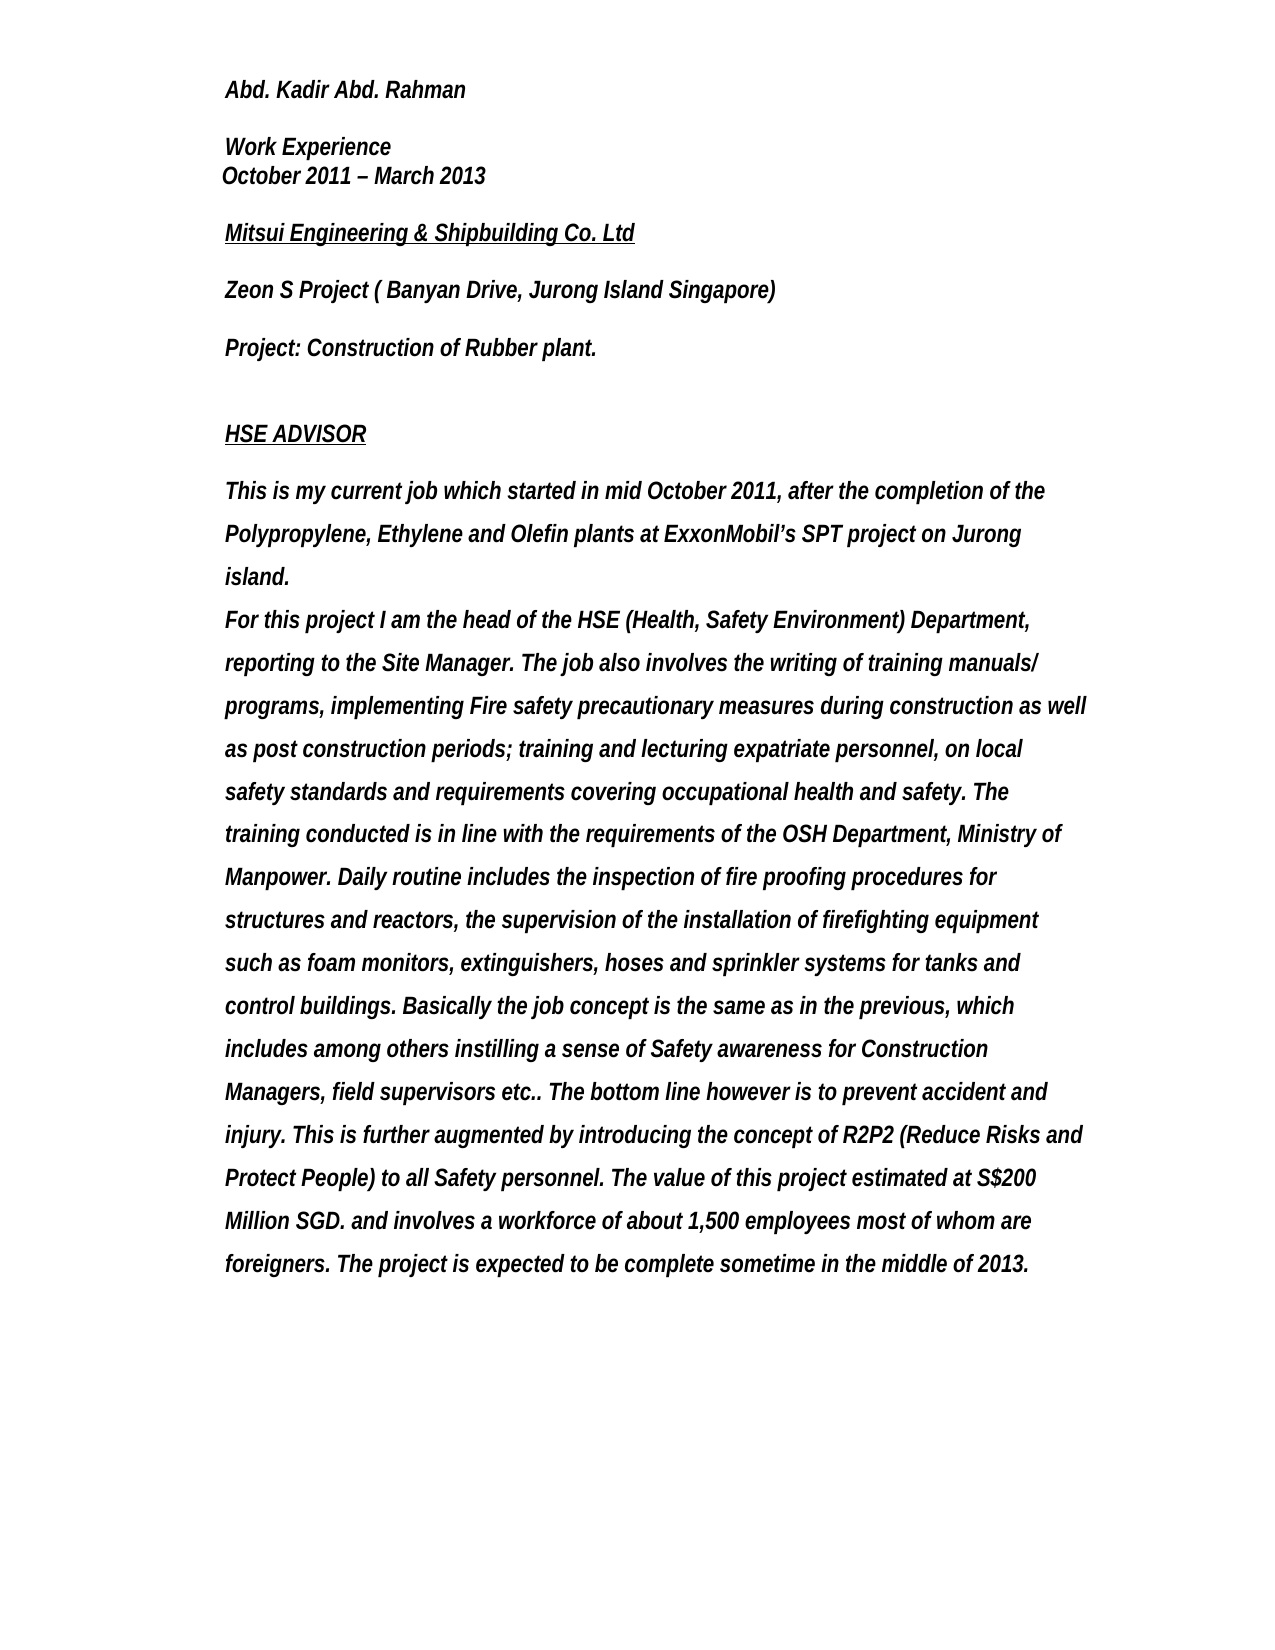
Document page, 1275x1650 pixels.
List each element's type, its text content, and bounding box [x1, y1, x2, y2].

text Project: Construction of Rubber plant. [225, 333, 1087, 361]
text For this project I am the head of the HSE (Health, Safety Environment) Department, reporting to the Site Manager. The job also involves the writing of training manuals/ programs, implementing Fire safety precautionary measures during construction as well as post construction periods; training and lecturing expatriate personnel, on local safety standards and requirements covering occupational health and safety. The training conducted is in line with the requirements of the OSH Department, Ministry of Manpower. Daily routine includes the inspection of fire proofing procedures for structures and reactors, the supervision of the installation of firefighting equipment such as foam monitors, extinguishers, hoses and sprinkler systems for tanks and control buildings. Basically the job concept is the same as in the previous, which includes among others instilling a sense of Safety awareness for Construction Managers, field supervisors etc.. The bottom line however is to prevent accident and injury. This is further augmented by introducing the concept of R2P2 (Reduce Risks and Protect People) to all Safety personnel. The value of this project estimated at S$200 Million SGD. and involves a workforce of about 1,500 employees most of whom are foreigners. The project is expected to be complete sometime in the middle of 2013. [225, 605, 1087, 1277]
text Abd. Kadir Abd. Rahman [225, 75, 1087, 104]
text Zeon S Project ( Banyan Drive, Jurong Island Singapore) [225, 276, 1087, 304]
text This is my current job which started in mid October 2011, after the completion of the Polypropylene, Ethylene and Olefin plants at ExxonMobil’s SPT project on Jurong island. [225, 476, 1087, 591]
text Mitsui Engineering & Shipbuilding Co. Ltd [225, 218, 1087, 247]
text Work Experience [225, 132, 1087, 161]
text HSE ADVISOR [225, 419, 1087, 447]
text October 2011 – March 2013 [187, 161, 1087, 189]
